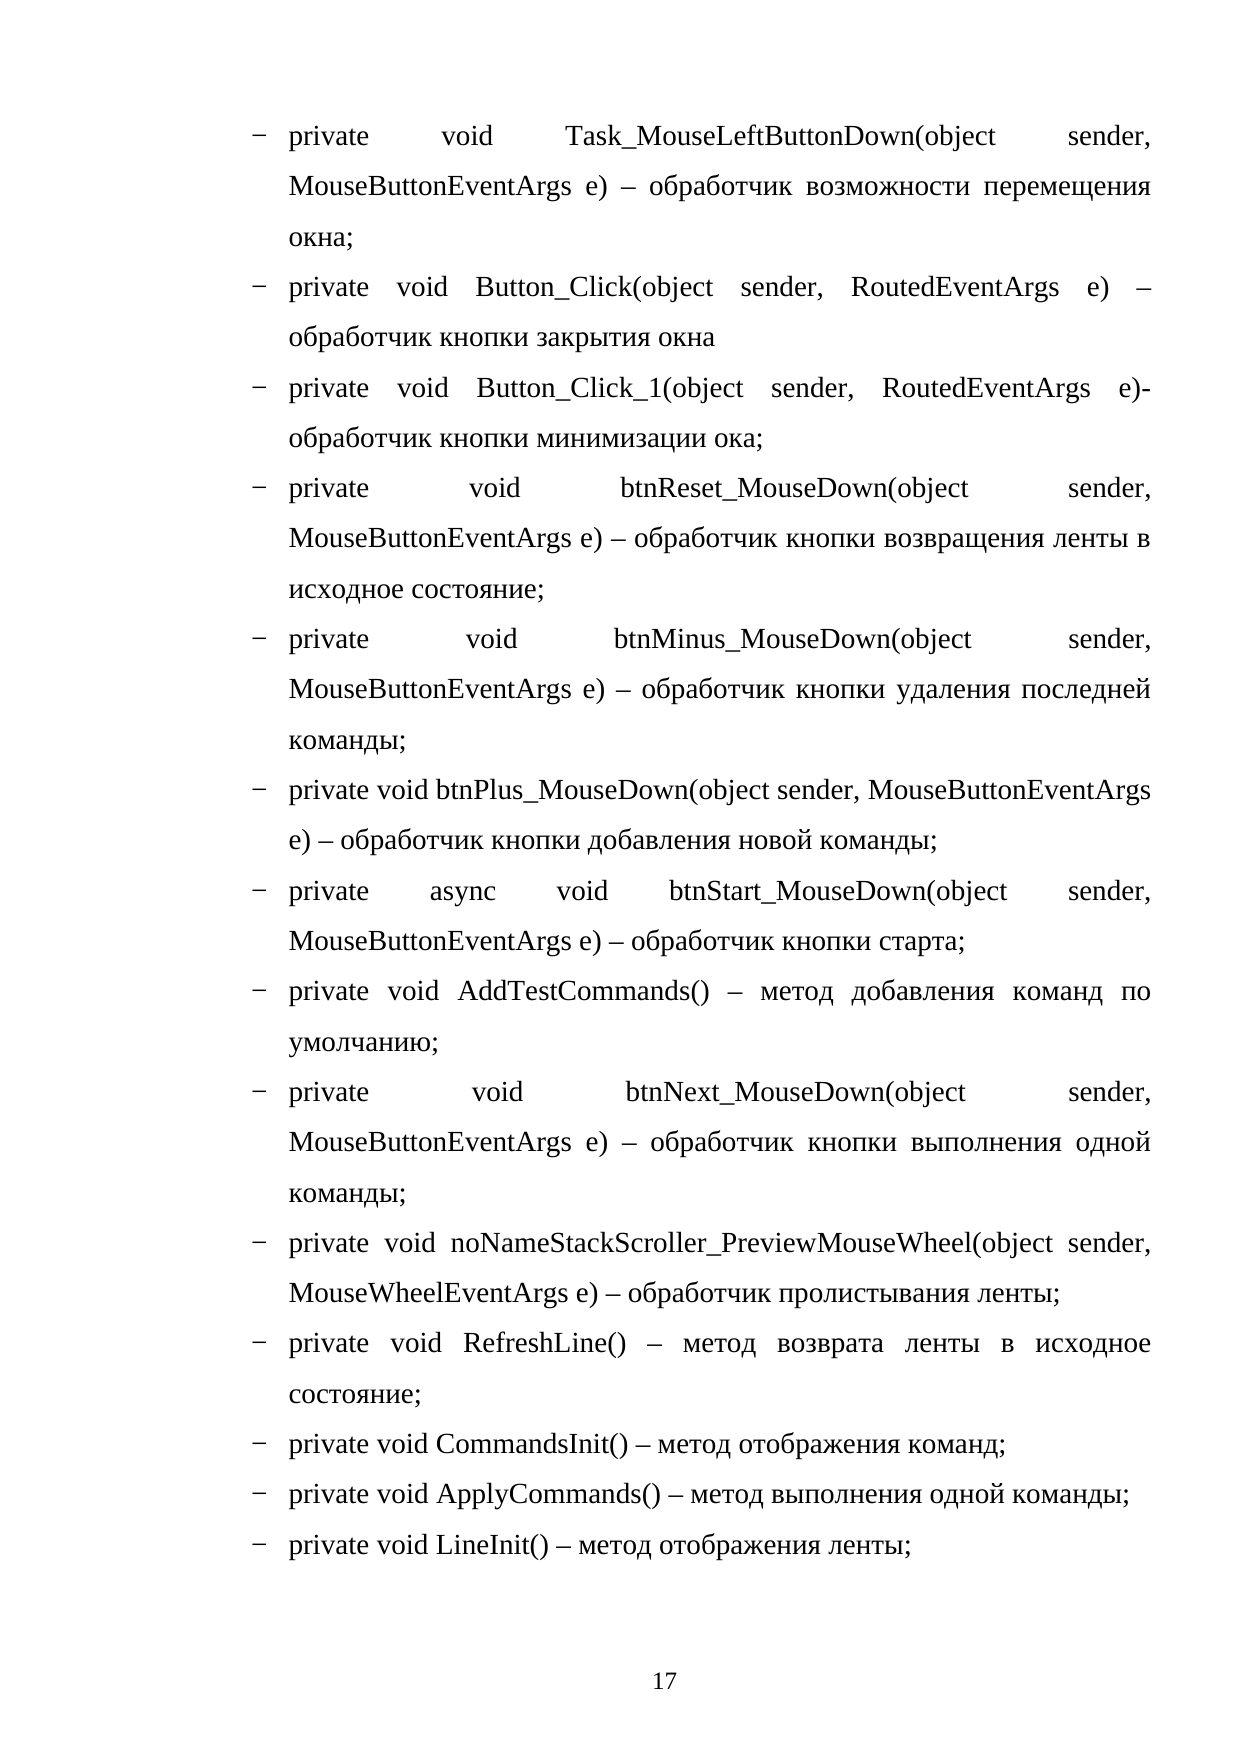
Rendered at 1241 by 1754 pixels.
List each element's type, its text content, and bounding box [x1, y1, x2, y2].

list private void Button_Click_1(object sender, RoutedEventArgs e)- обработчик кнопки минимизации ока; [251, 370, 1152, 453]
list private void Task_MouseLeftButtonDown(object sender, MouseButtonEventArgs e) – обработчик возможности перемещения окна; [251, 118, 1152, 252]
list private void Button_Click(object sender, RoutedEventArgs e) – обработчик кнопки закрытия окна [251, 269, 1152, 353]
list private void btnMinus_MouseDown(object sender, MouseButtonEventArgs e) – обработчик кнопки удаления последней команды; [251, 621, 1152, 755]
list private void RefreshLine() – метод возврата ленты в исходное состояние; [251, 1326, 1152, 1409]
list private void btnNext_MouseDown(object sender, MouseButtonEventArgs e) – обработчик кнопки выполнения одной команды; [251, 1074, 1152, 1208]
list private void ApplyCommands() – метод выполнения одной команды; [251, 1477, 1152, 1510]
list private void LineInit() – метод отображения ленты; [251, 1527, 1152, 1560]
list private void AddTestCommands() – метод добавления команд по умолчанию; [251, 973, 1152, 1057]
list private void btnReset_MouseDown(object sender, MouseButtonEventArgs e) – обработчик кнопки возвращения ленты в исходное состояние; [251, 470, 1152, 604]
list private async void btnStart_MouseDown(object sender, MouseButtonEventArgs e) – обработчик кнопки старта; [251, 873, 1152, 957]
list private void CommandsInit() – метод отображения команд; [251, 1426, 1152, 1460]
list private void btnPlus_MouseDown(object sender, MouseButtonEventArgs e) – обработчик кнопки добавления новой команды; [251, 772, 1152, 856]
list private void noNameStackScroller_PreviewMouseWheel(object sender, MouseWheelEventArgs e) – обработчик пролистывания ленты; [251, 1225, 1152, 1309]
